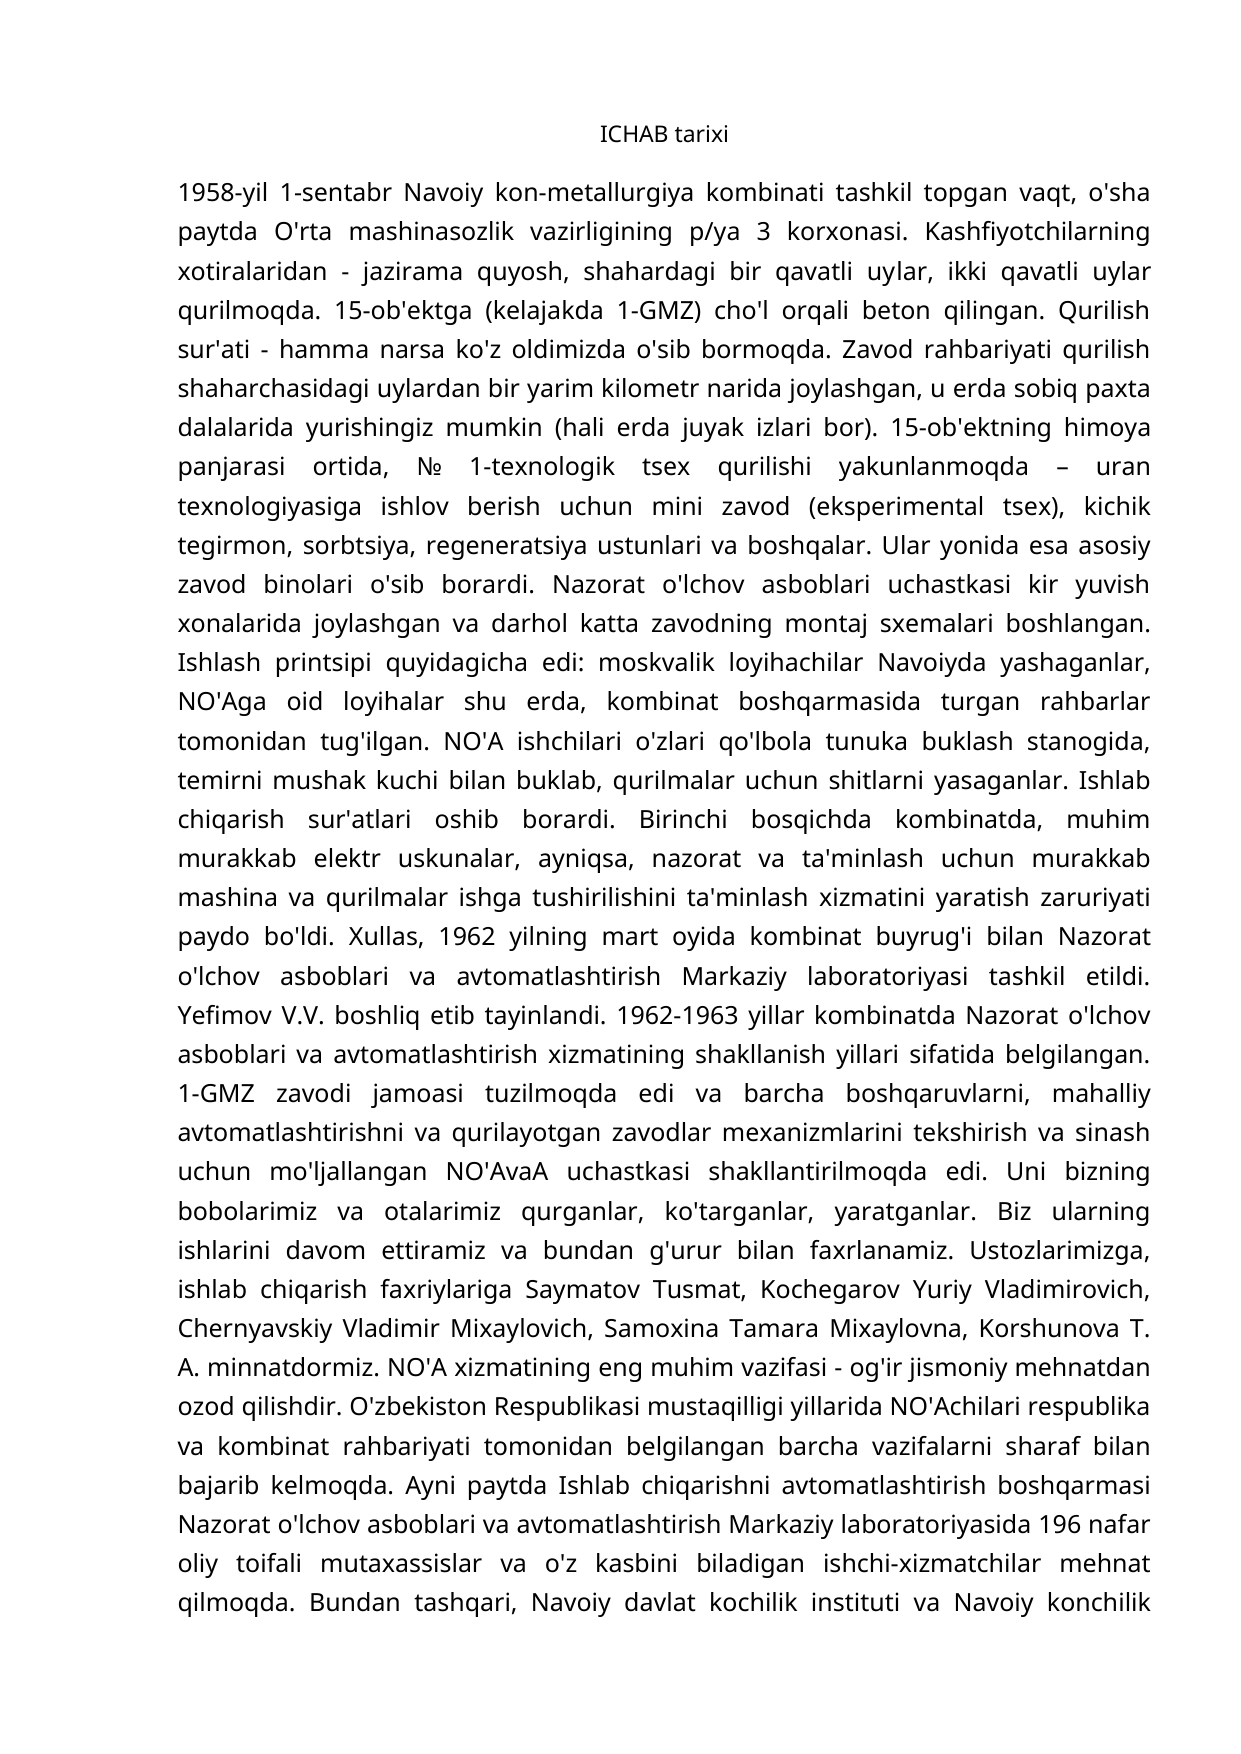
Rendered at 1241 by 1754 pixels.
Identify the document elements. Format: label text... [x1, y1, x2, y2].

text ICHAB tarixi [177, 118, 1152, 149]
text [177, 175, 1152, 1619]
